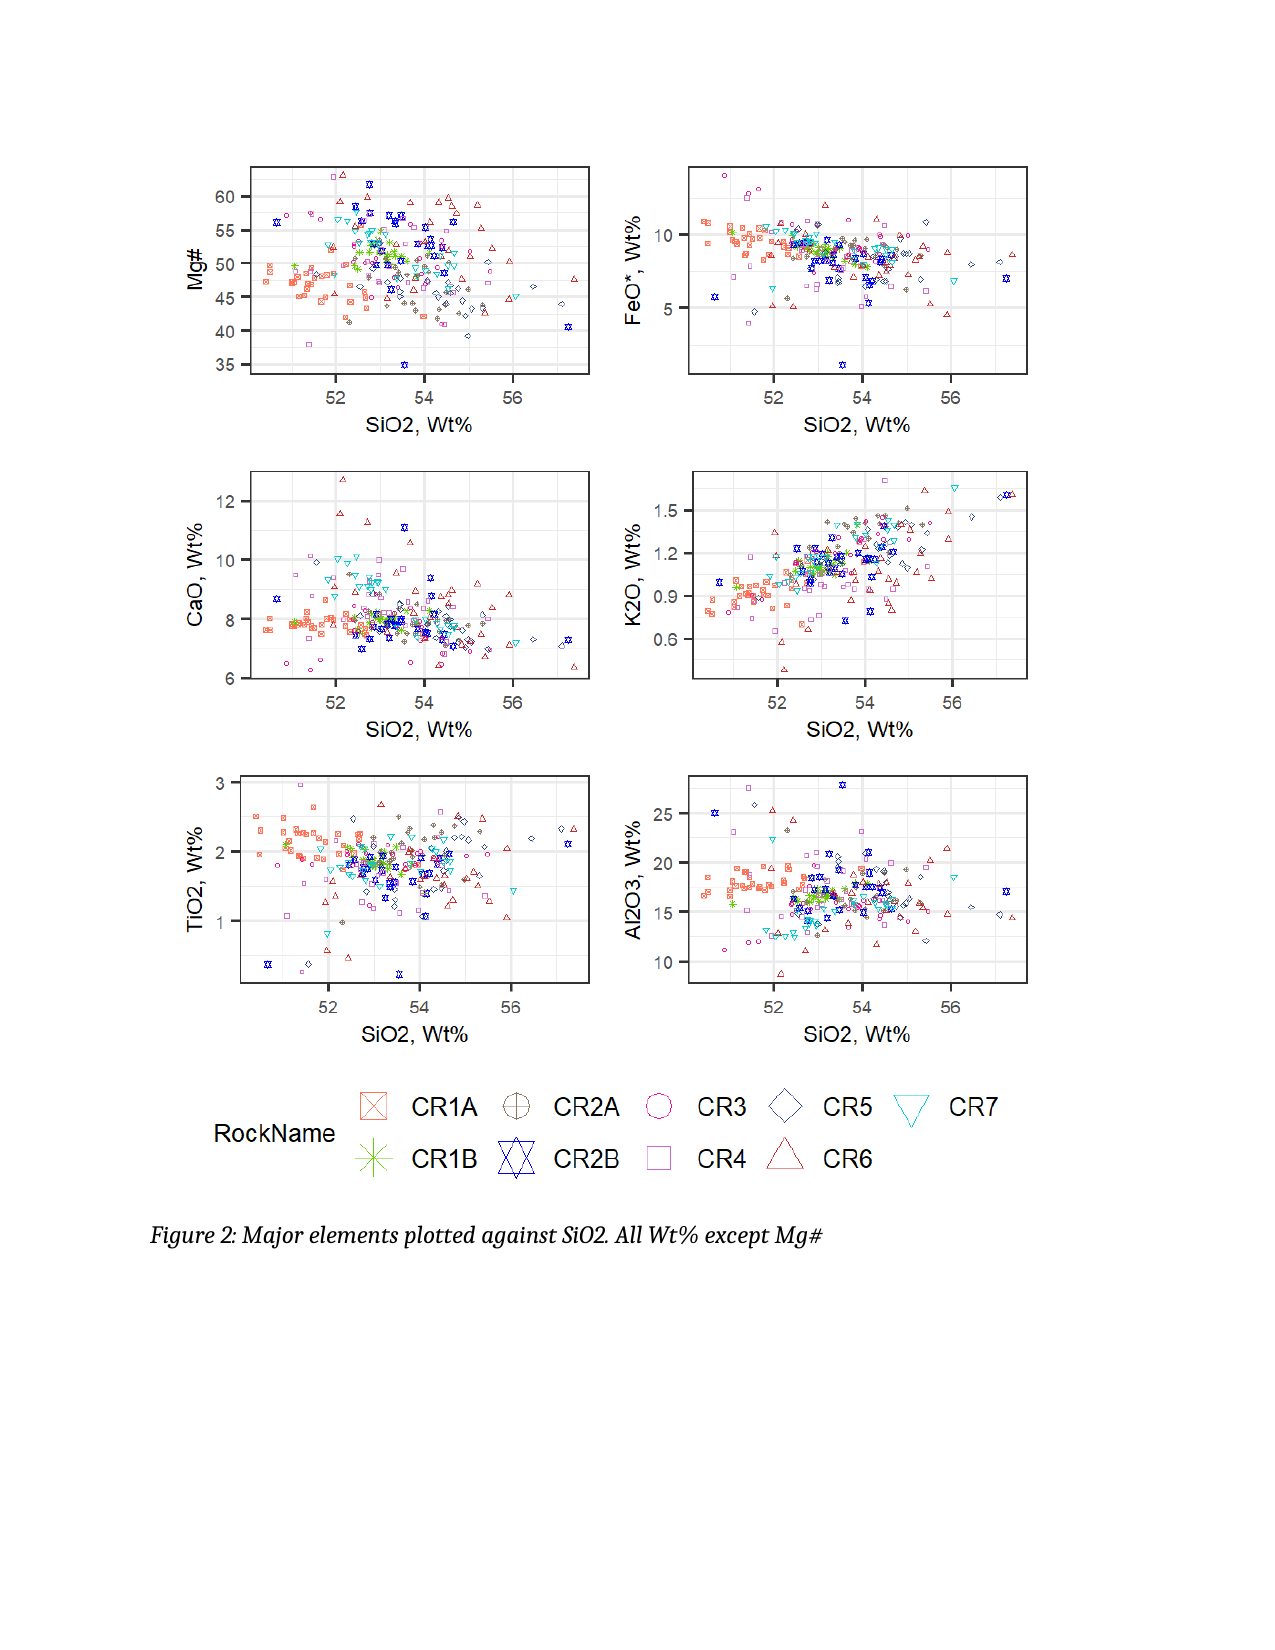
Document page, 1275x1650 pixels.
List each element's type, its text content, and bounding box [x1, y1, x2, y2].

picture [168, 150, 1044, 1200]
text Figure 2: Major elements plotted against SiO2. All Wt% except Mg# [150, 1221, 1125, 1249]
